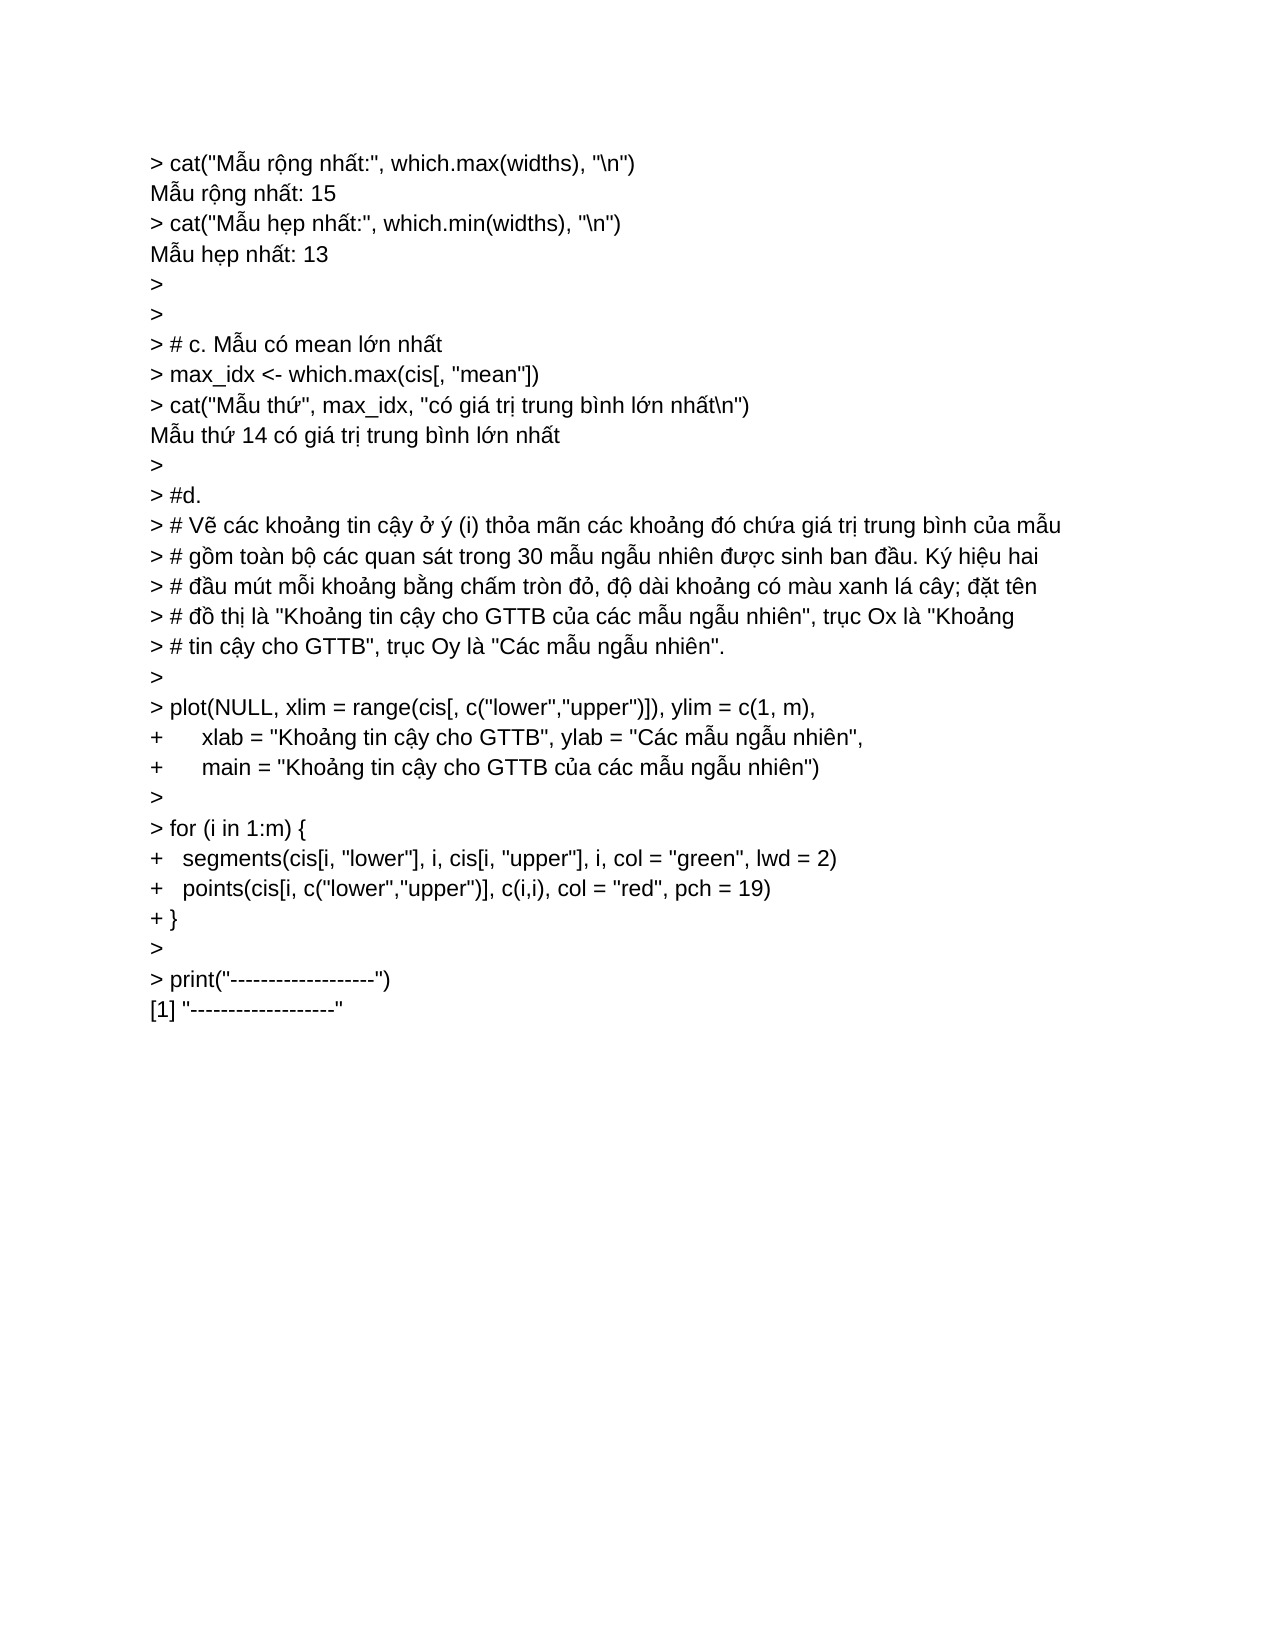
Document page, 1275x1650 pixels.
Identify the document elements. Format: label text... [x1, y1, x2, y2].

text > [150, 663, 1125, 690]
text > max_idx <- which.max(cis[, "mean"]) [150, 361, 1125, 388]
text > # đầu mút mỗi khoảng bằng chấm tròn đỏ, độ dài khoảng có màu xanh lá cây; đặt tên [150, 573, 1125, 599]
text > cat("Mẫu thứ", max_idx, "có giá trị trung bình lớn nhất\n") [150, 392, 1125, 418]
text Mẫu rộng nhất: 15 [150, 180, 1125, 207]
text > for (i in 1:m) { [150, 814, 1125, 841]
text + main = "Khoảng tin cậy cho GTTB của các mẫu ngẫu nhiên") [150, 754, 1125, 781]
text + segments(cis[i, "lower"], i, cis[i, "upper"], i, col = "green", lwd = 2) [150, 845, 1125, 871]
text + } [150, 905, 1125, 932]
text [1] "-------------------" [150, 996, 1125, 1022]
text > print("-------------------") [150, 966, 1125, 992]
text > [150, 271, 1125, 297]
text > # c. Mẫu có mean lớn nhất [150, 331, 1125, 358]
text > # đồ thị là "Khoảng tin cậy cho GTTB của các mẫu ngẫu nhiên", trục Ox là "Khoảng [150, 603, 1125, 629]
text > cat("Mẫu hẹp nhất:", which.min(widths), "\n") [150, 210, 1125, 237]
text Mẫu hẹp nhất: 13 [150, 241, 1125, 267]
text Mẫu thứ 14 có giá trị trung bình lớn nhất [150, 422, 1125, 448]
text > #d. [150, 482, 1125, 509]
text + xlab = "Khoảng tin cậy cho GTTB", ylab = "Các mẫu ngẫu nhiên", [150, 724, 1125, 750]
text > # gồm toàn bộ các quan sát trong 30 mẫu ngẫu nhiên được sinh ban đầu. Ký hiệu hai [150, 543, 1125, 569]
text > # tin cậy cho GTTB", trục Oy là "Các mẫu ngẫu nhiên". [150, 633, 1125, 660]
text > [150, 452, 1125, 478]
text > [150, 784, 1125, 811]
text + points(cis[i, c("lower","upper")], c(i,i), col = "red", pch = 19) [150, 875, 1125, 901]
text > plot(NULL, xlim = range(cis[, c("lower","upper")]), ylim = c(1, m), [150, 694, 1125, 720]
text > cat("Mẫu rộng nhất:", which.max(widths), "\n") [150, 150, 1125, 176]
text > # Vẽ các khoảng tin cậy ở ý (i) thỏa mãn các khoảng đó chứa giá trị trung bình của mẫu [150, 512, 1125, 539]
text > [150, 301, 1125, 327]
text > [150, 935, 1125, 962]
